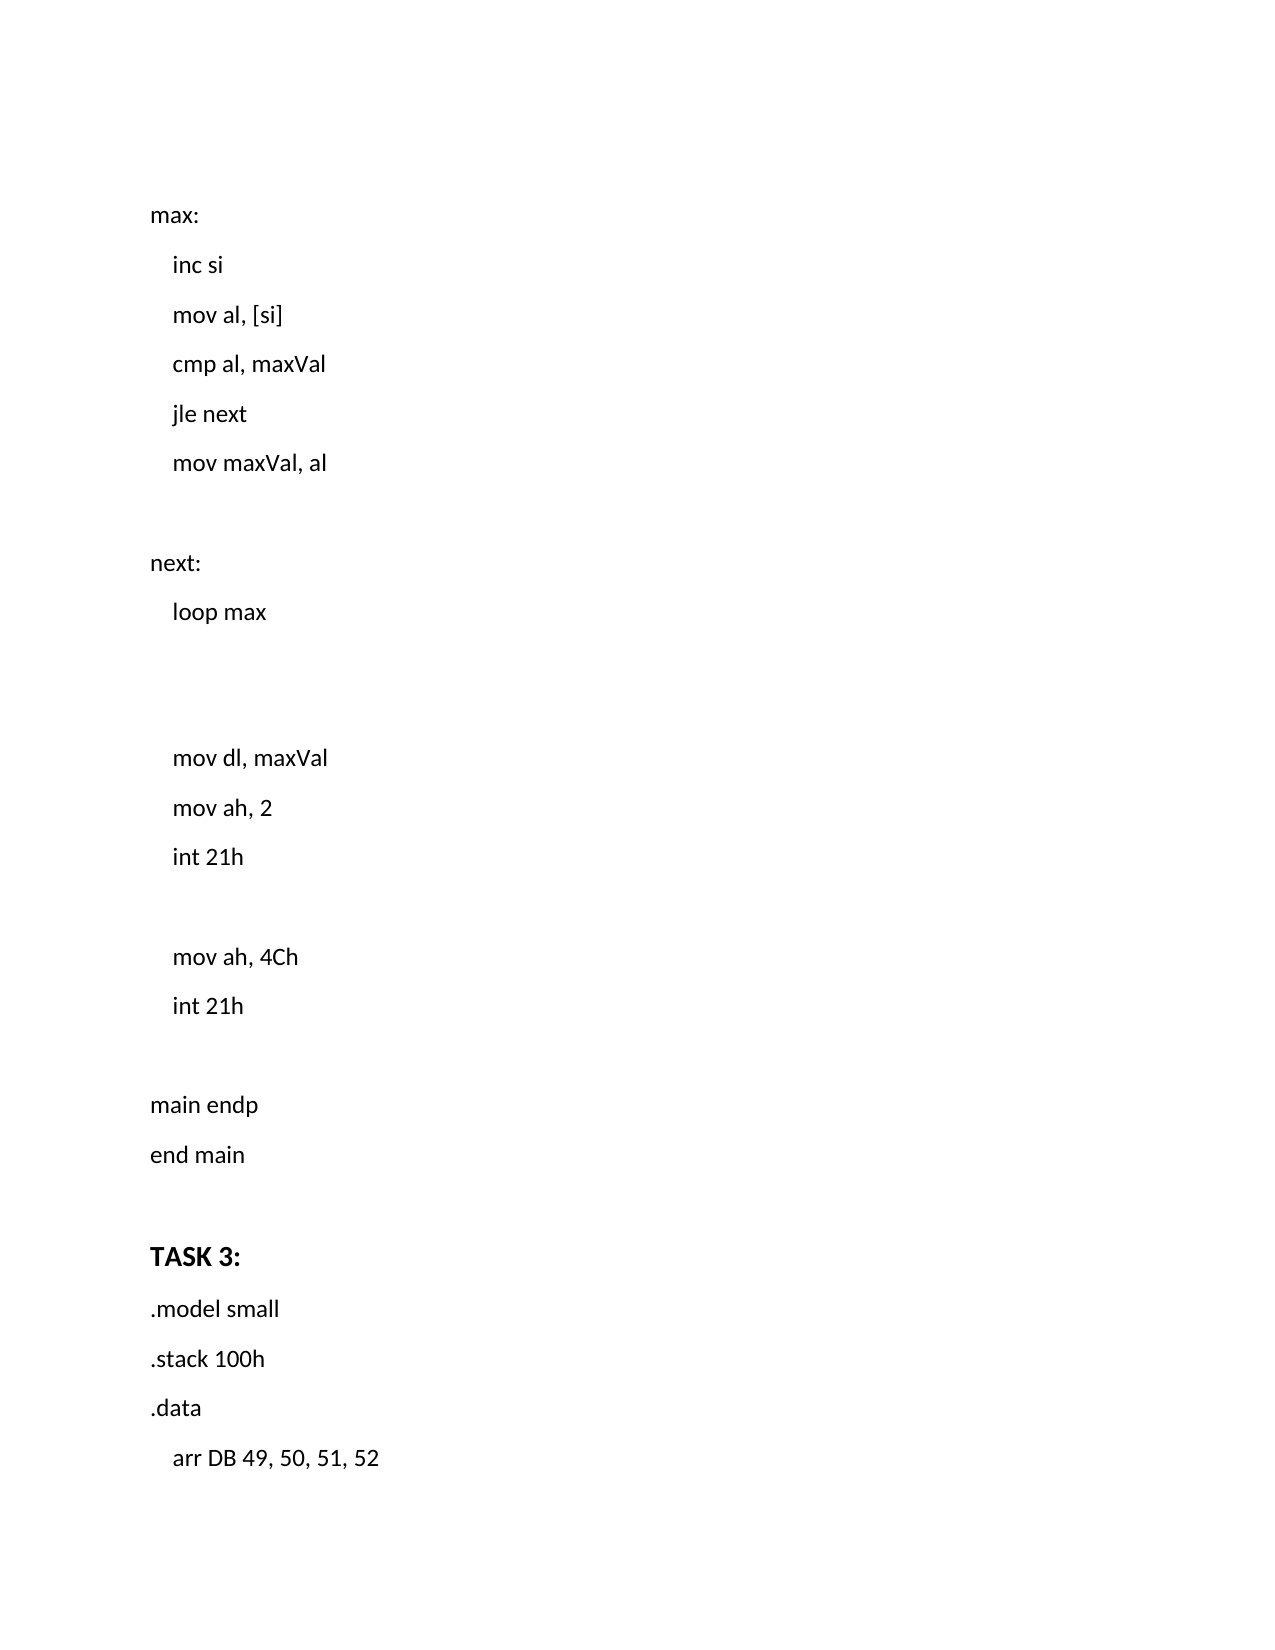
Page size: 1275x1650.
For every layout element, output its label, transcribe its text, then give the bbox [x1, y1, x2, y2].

text mov maxVal, al [150, 447, 1125, 478]
text next: [150, 547, 1125, 577]
text loop max [150, 596, 1125, 627]
text inc si [150, 249, 1125, 280]
text mov ah, 4Ch [150, 941, 1125, 971]
text arr DB 49, 50, 51, 52 [150, 1442, 1125, 1472]
text end main [150, 1139, 1125, 1169]
text int 21h [150, 990, 1125, 1021]
text .model small [150, 1293, 1125, 1324]
text int 21h [150, 841, 1125, 872]
text TASK 3: [150, 1238, 1125, 1274]
text .stack 100h [150, 1343, 1125, 1373]
text mov dl, maxVal [150, 742, 1125, 773]
text max: [150, 199, 1125, 230]
text jle next [150, 398, 1125, 428]
text mov al, [si] [150, 299, 1125, 329]
text main endp [150, 1089, 1125, 1120]
text .data [150, 1392, 1125, 1423]
text cmp al, maxVal [150, 348, 1125, 379]
text mov ah, 2 [150, 792, 1125, 822]
